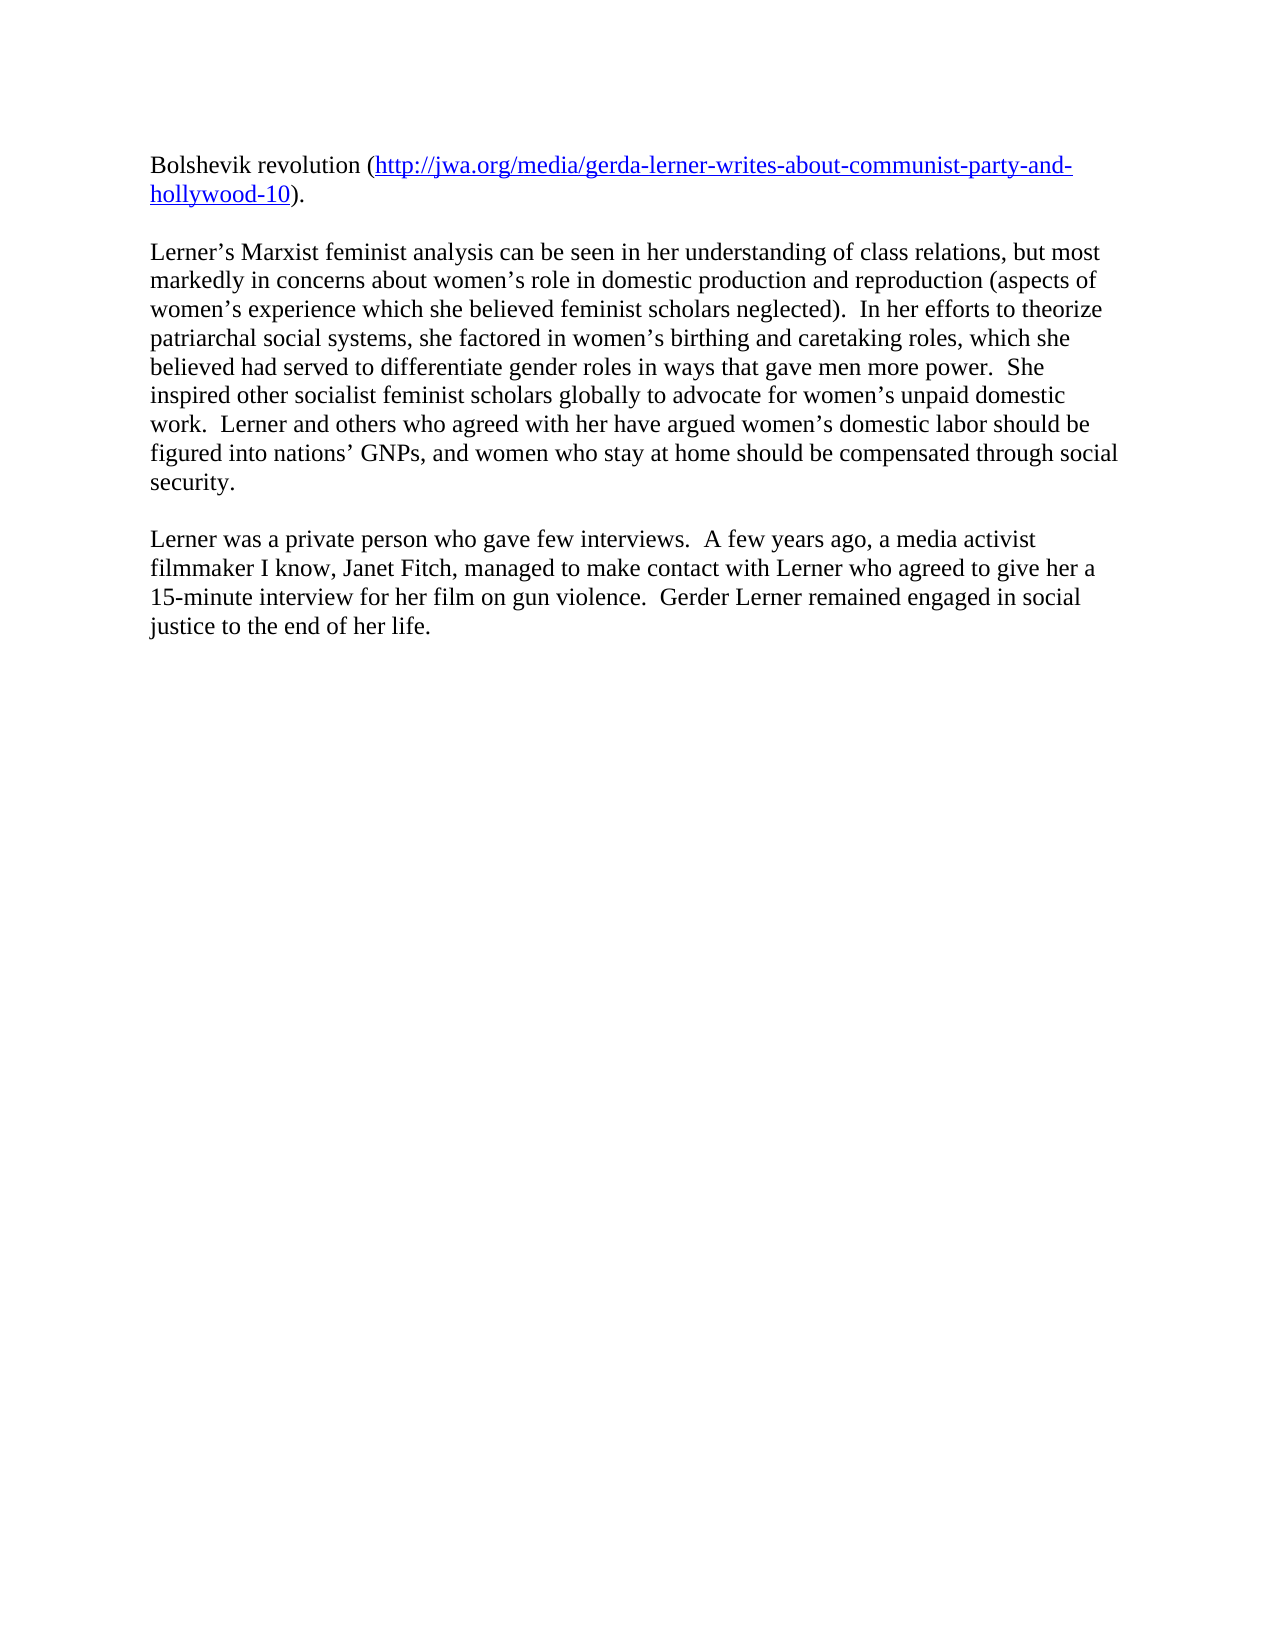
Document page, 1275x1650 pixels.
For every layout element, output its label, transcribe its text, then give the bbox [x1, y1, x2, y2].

text Lerner’s Marxist feminist analysis can be seen in her understanding of class relations, but most markedly in concerns about women’s role in domestic production and reproduction (aspects of women’s experience which she believed feminist scholars neglected). In her efforts to theorize patriarchal social systems, she factored in women’s birthing and caretaking roles, which she believed had served to differentiate gender roles in ways that gave men more power. She inspired other socialist feminist scholars globally to advocate for women’s unpaid domestic work. Lerner and others who agreed with her have argued women’s domestic labor should be figured into nations’ GNPs, and women who stay at home should be compensated through social security. [150, 237, 1125, 495]
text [150, 150, 1125, 207]
text Lerner was a private person who gave few interviews. A few years ago, a media activist filmmaker I know, Janet Fitch, managed to make contact with Lerner who agreed to give her a 15-minute interview for her film on gun violence. Gerder Lerner remained engaged in social justice to the end of her life. [150, 524, 1125, 639]
